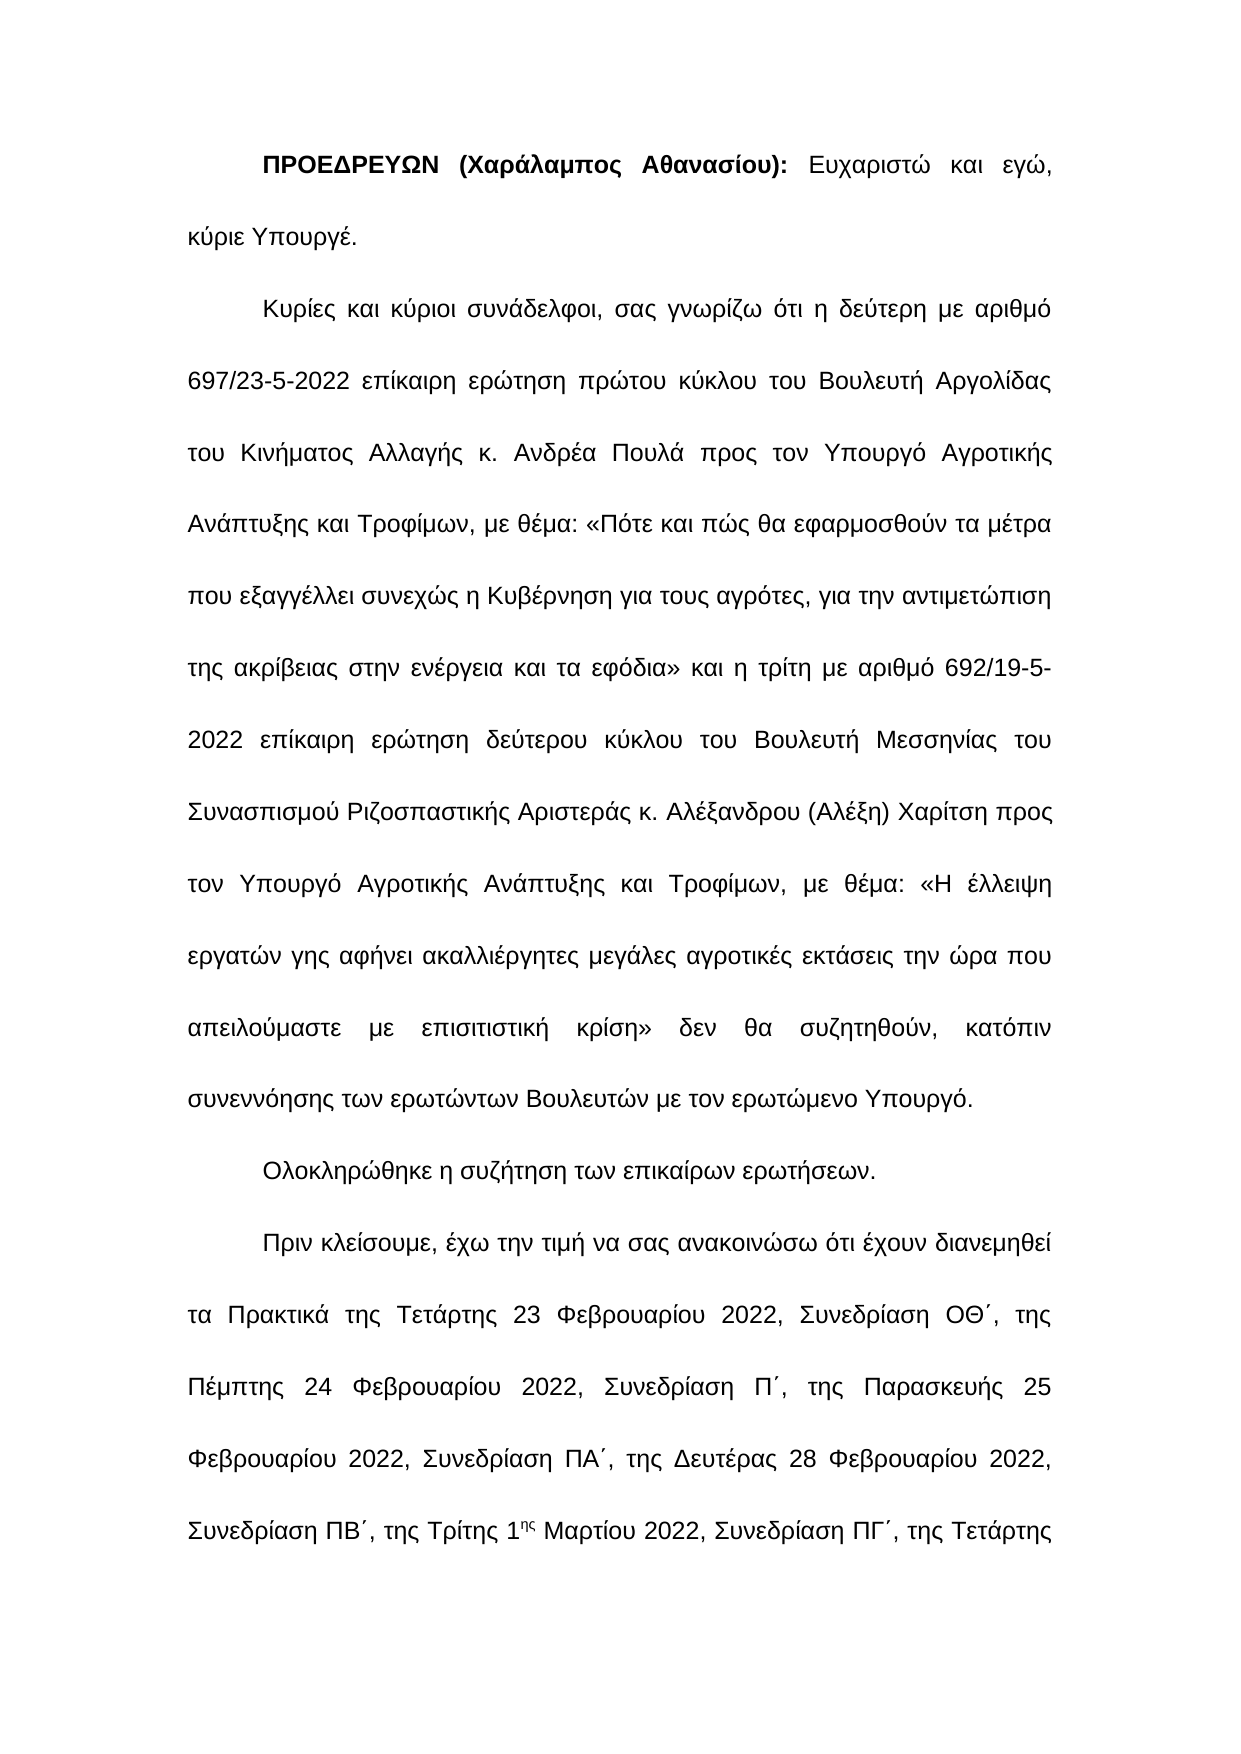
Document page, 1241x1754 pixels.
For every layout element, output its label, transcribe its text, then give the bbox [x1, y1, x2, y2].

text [187, 1228, 1053, 1544]
text Κυρίες και κύριοι συνάδελφοι, σας γνωρίζω ότι η δεύτερη με αριθμό 697/23-5-2022 επίκαιρη ερώτηση πρώτου κύκλου του Βουλευτή Αργολίδας του Κινήματος Αλλαγής κ. Ανδρέα Πουλά προς τον Υπουργό Αγροτικής Ανάπτυξης και Τροφίμων, με θέμα: «Πότε και πώς θα εφαρμοσθούν τα μέτρα που εξαγγέλλει συνεχώς η Κυβέρνηση για τους αγρότες, για την αντιμετώπιση της ακρίβειας στην ενέργεια και τα εφόδια» και η τρίτη με αριθμό 692/19-5-2022 επίκαιρη ερώτηση δεύτερου κύκλου του Βουλευτή Μεσσηνίας του Συνασπισμού Ριζοσπαστικής Αριστεράς κ. Αλέξανδρου (Αλέξη) Χαρίτση προς τον Υπουργό Αγροτικής Ανάπτυξης και Τροφίμων, με θέμα: «Η έλλειψη εργατών γης αφήνει ακαλλιέργητες μεγάλες αγροτικές εκτάσεις την ώρα που απειλούμαστε με επισιτιστική κρίση» δεν θα συζητηθούν, κατόπιν συνεννόησης των ερωτώντων Βουλευτών με τον ερωτώμενο Υπουργό. [187, 294, 1053, 1113]
text Ολοκληρώθηκε η συζήτηση των επικαίρων ερωτήσεων. [187, 1156, 1053, 1185]
text ΠΡΟΕΔΡΕΥΩΝ (Χαράλαμπος Αθανασίου): Ευχαριστώ και εγώ, κύριε Υπουργέ. [187, 150, 1053, 251]
